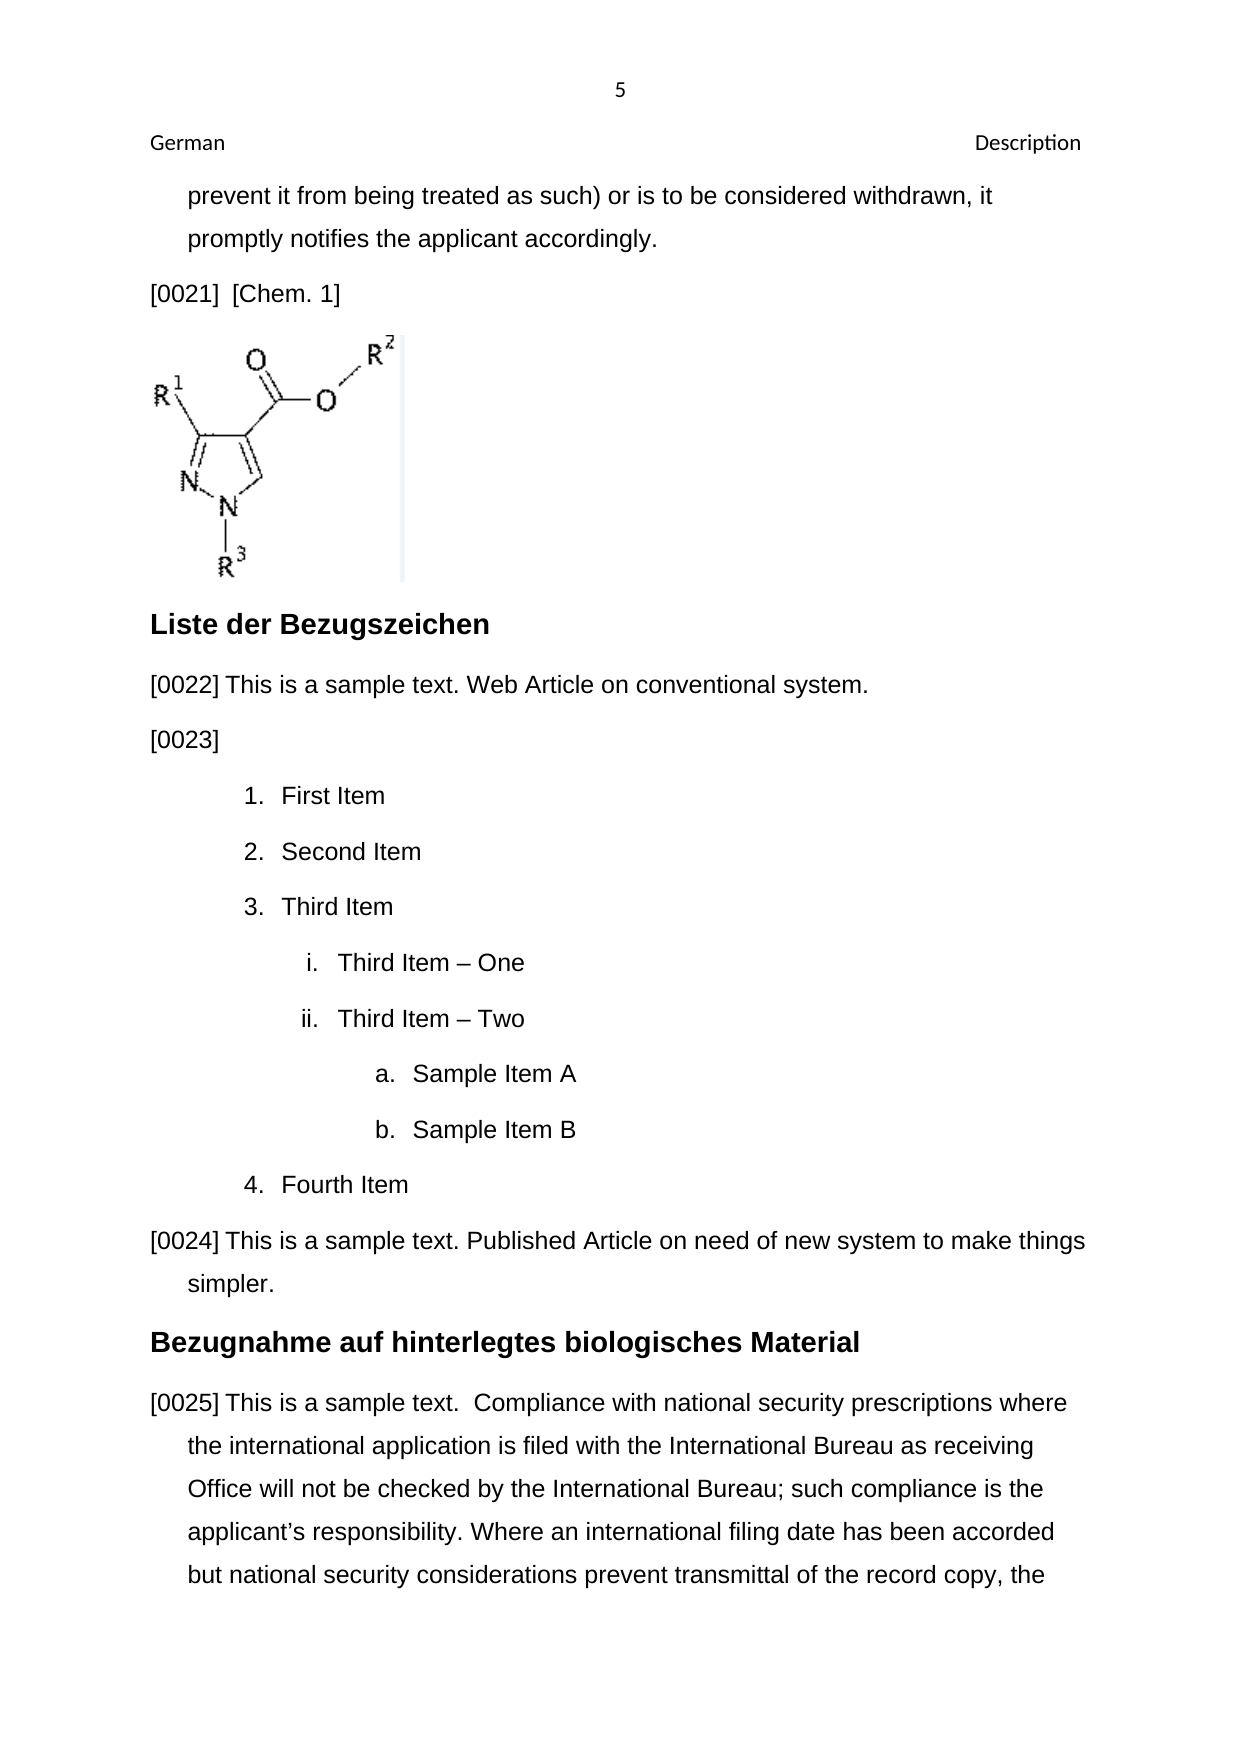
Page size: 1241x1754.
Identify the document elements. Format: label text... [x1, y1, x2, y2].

text This is a sample text. Web Article on conventional system. [150, 670, 1090, 698]
list Second Item [244, 837, 1090, 865]
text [150, 1388, 1090, 1589]
list Third Item [244, 892, 1090, 921]
subtitle Liste der Bezugszeichen [150, 607, 1090, 641]
list Third Item – One [319, 948, 1090, 977]
subtitle Bezugnahme auf hinterlegtes biologisches Material [150, 1325, 1090, 1358]
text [150, 181, 1090, 253]
text This is a sample text. Published Article on need of new system to make things simpler. [150, 1226, 1090, 1298]
list Third Item – Two [319, 1003, 1090, 1032]
list First Item [244, 781, 1090, 810]
list Fourth Item [244, 1170, 1090, 1199]
list Sample Item A [375, 1059, 1090, 1088]
list Sample Item B [375, 1115, 1090, 1143]
